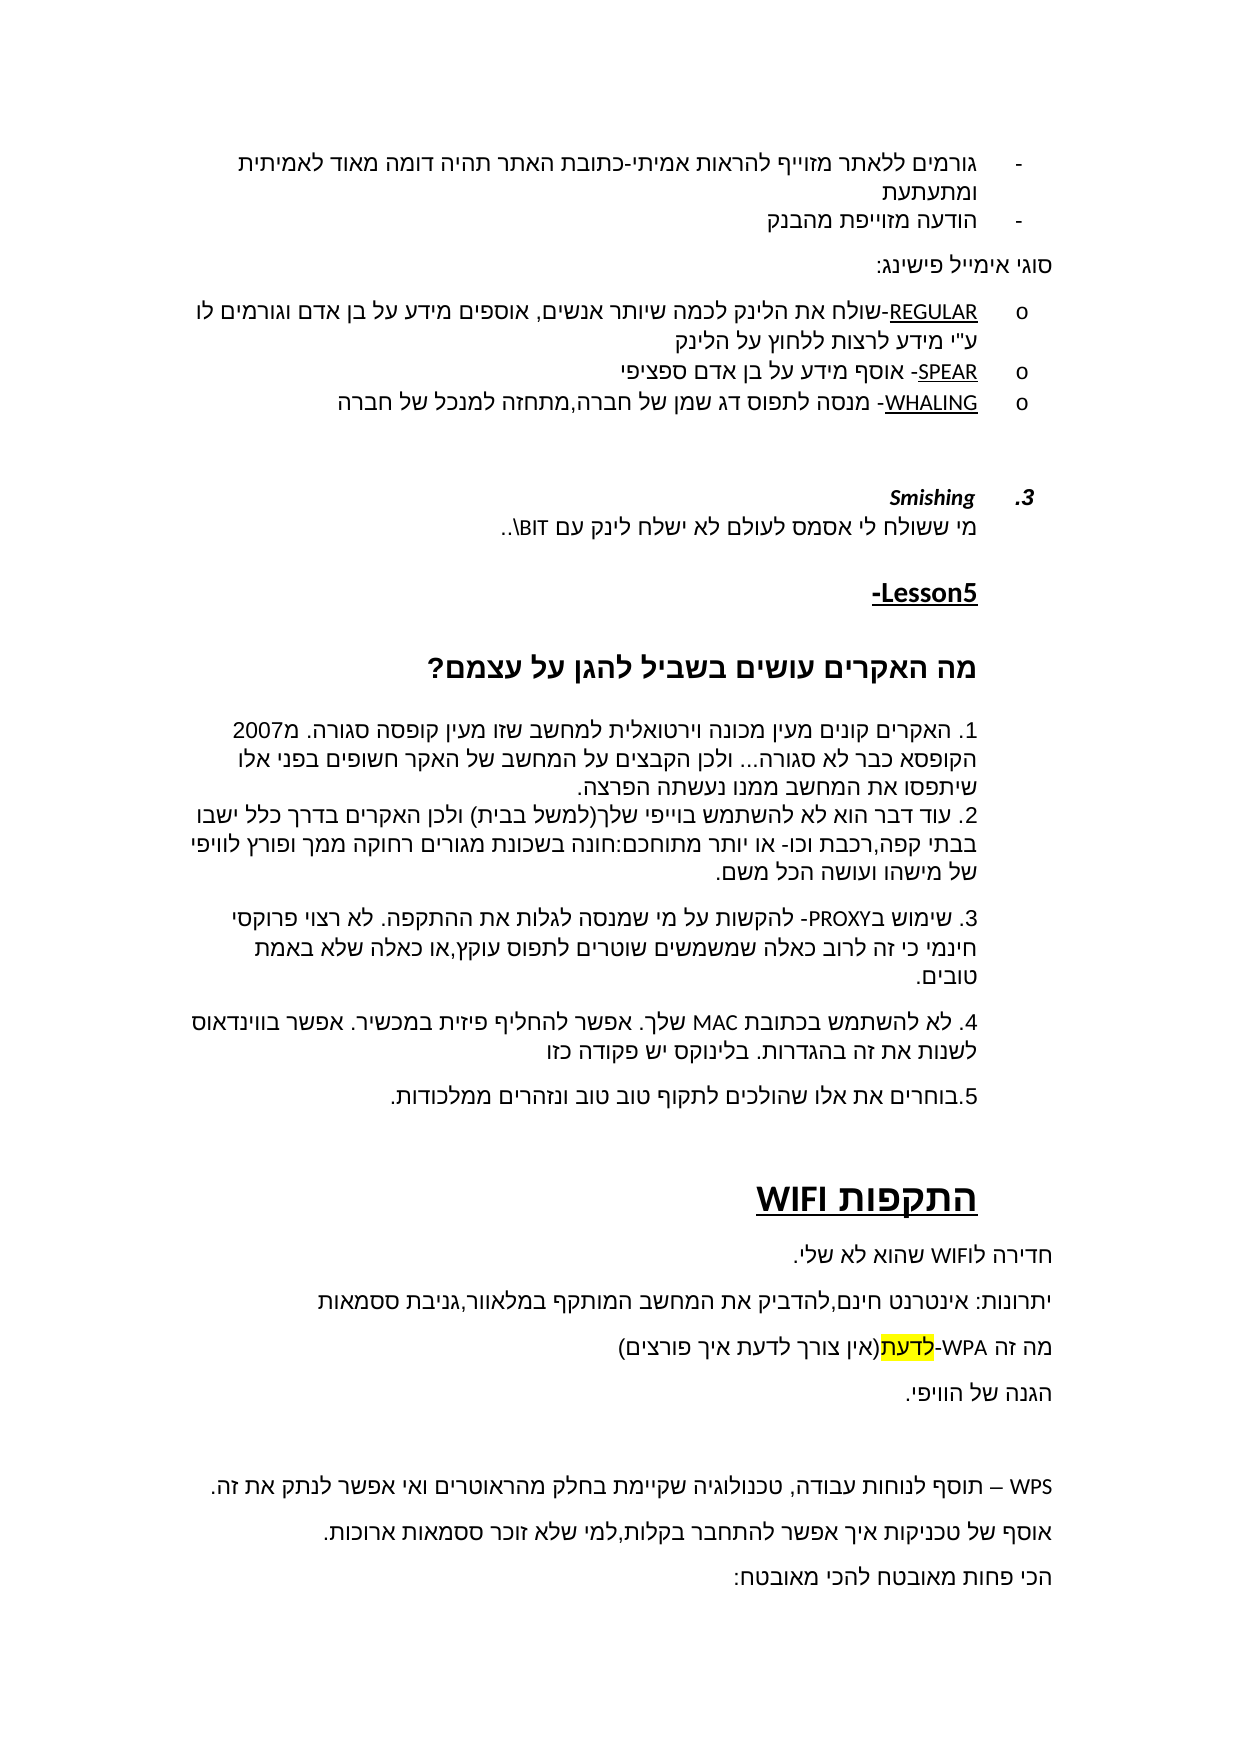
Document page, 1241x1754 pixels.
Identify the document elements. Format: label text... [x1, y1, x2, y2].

list Smishing [187, 483, 1015, 511]
list Lesson5- [187, 574, 978, 609]
text יתרונות: אינטרנט חינם,להדביק את המחשב המותקף במלאוור,גניבת ססמאות [187, 1288, 1053, 1314]
list הודעה מזוייפת מהבנק [187, 207, 1015, 233]
list מי ששולח לי אסמס לעולם לא ישלח לינק עם BIT\.. [187, 513, 978, 541]
list REGULAR-שולח את הלינק לכמה שיותר אנשים, אוספים מידע על בן אדם וגורמים לו ע"י מידע לרצות ללחוץ על הלינק [187, 297, 1015, 355]
text 4. לא להשתמש בכתובת MAC שלך. אפשר להחליף פיזית במכשיר. אפשר בווינדאוס לשנות את זה בהגדרות. בלינוקס יש פקודה כזו [187, 1008, 978, 1064]
list 1. האקרים קונים מעין מכונה וירטואלית למחשב שזו מעין קופסה סגורה. מ2007 הקופסא כבר לא סגורה... ולכן הקבצים על המחשב של האקר חשופים בפני אלו שיתפסו את המחשב ממנו נעשתה הפרצה. [187, 717, 978, 800]
text התקפות WIFI [187, 1175, 978, 1221]
text WPS – תוסף לנוחות עבודה, טכנולוגיה שקיימת בחלק מהראוטרים ואי אפשר לנתק את זה. [187, 1472, 1053, 1500]
text 3. שימוש בPROXY- להקשות על מי שמנסה לגלות את ההתקפה. לא רצוי פרוקסי חינמי כי זה לרוב כאלה שמשמשים שוטרים לתפוס עוקץ,או כאלה שלא באמת טובים. [187, 904, 978, 989]
text אוסף של טכניקות איך אפשר להתחבר בקלות,למי שלא זוכר ססמאות ארוכות. [187, 1519, 1053, 1545]
text מה זה WPA-לדעת(אין צורך לדעת איך פורצים) [187, 1333, 1053, 1361]
list WHALING- מנסה לתפוס דג שמן של חברה,מתחזה למנכל של חברה [187, 388, 1015, 417]
text סוגי אימייל פישינג: [187, 252, 1053, 278]
list 2. עוד דבר הוא לא להשתמש בוייפי שלך(למשל בבית) ולכן האקרים בדרך כלל ישבו בבתי קפה,רכבת וכו- או יותר מתוחכם:חונה בשכונת מגורים רחוקה ממך ופורץ לוויפי של מישהו ועושה הכל משם. [187, 802, 978, 886]
text הגנה של הוויפי. [187, 1380, 1053, 1407]
text 5.בוחרים את אלו שהולכים לתקוף טוב טוב ונזהרים ממלכודות. [187, 1083, 978, 1109]
list SPEAR- אוסף מידע על בן אדם ספציפי [187, 357, 1015, 386]
text הכי פחות מאובטח להכי מאובטח: [187, 1564, 1053, 1591]
list גורמים ללאתר מזוייף להראות אמיתי-כתובת האתר תהיה דומה מאוד לאמיתית ומתעתעת [187, 150, 1015, 205]
text חדירה לWIFI שהוא לא שלי. [187, 1241, 1053, 1269]
list מה האקרים עושים בשביל להגן על עצמם? [187, 651, 978, 684]
